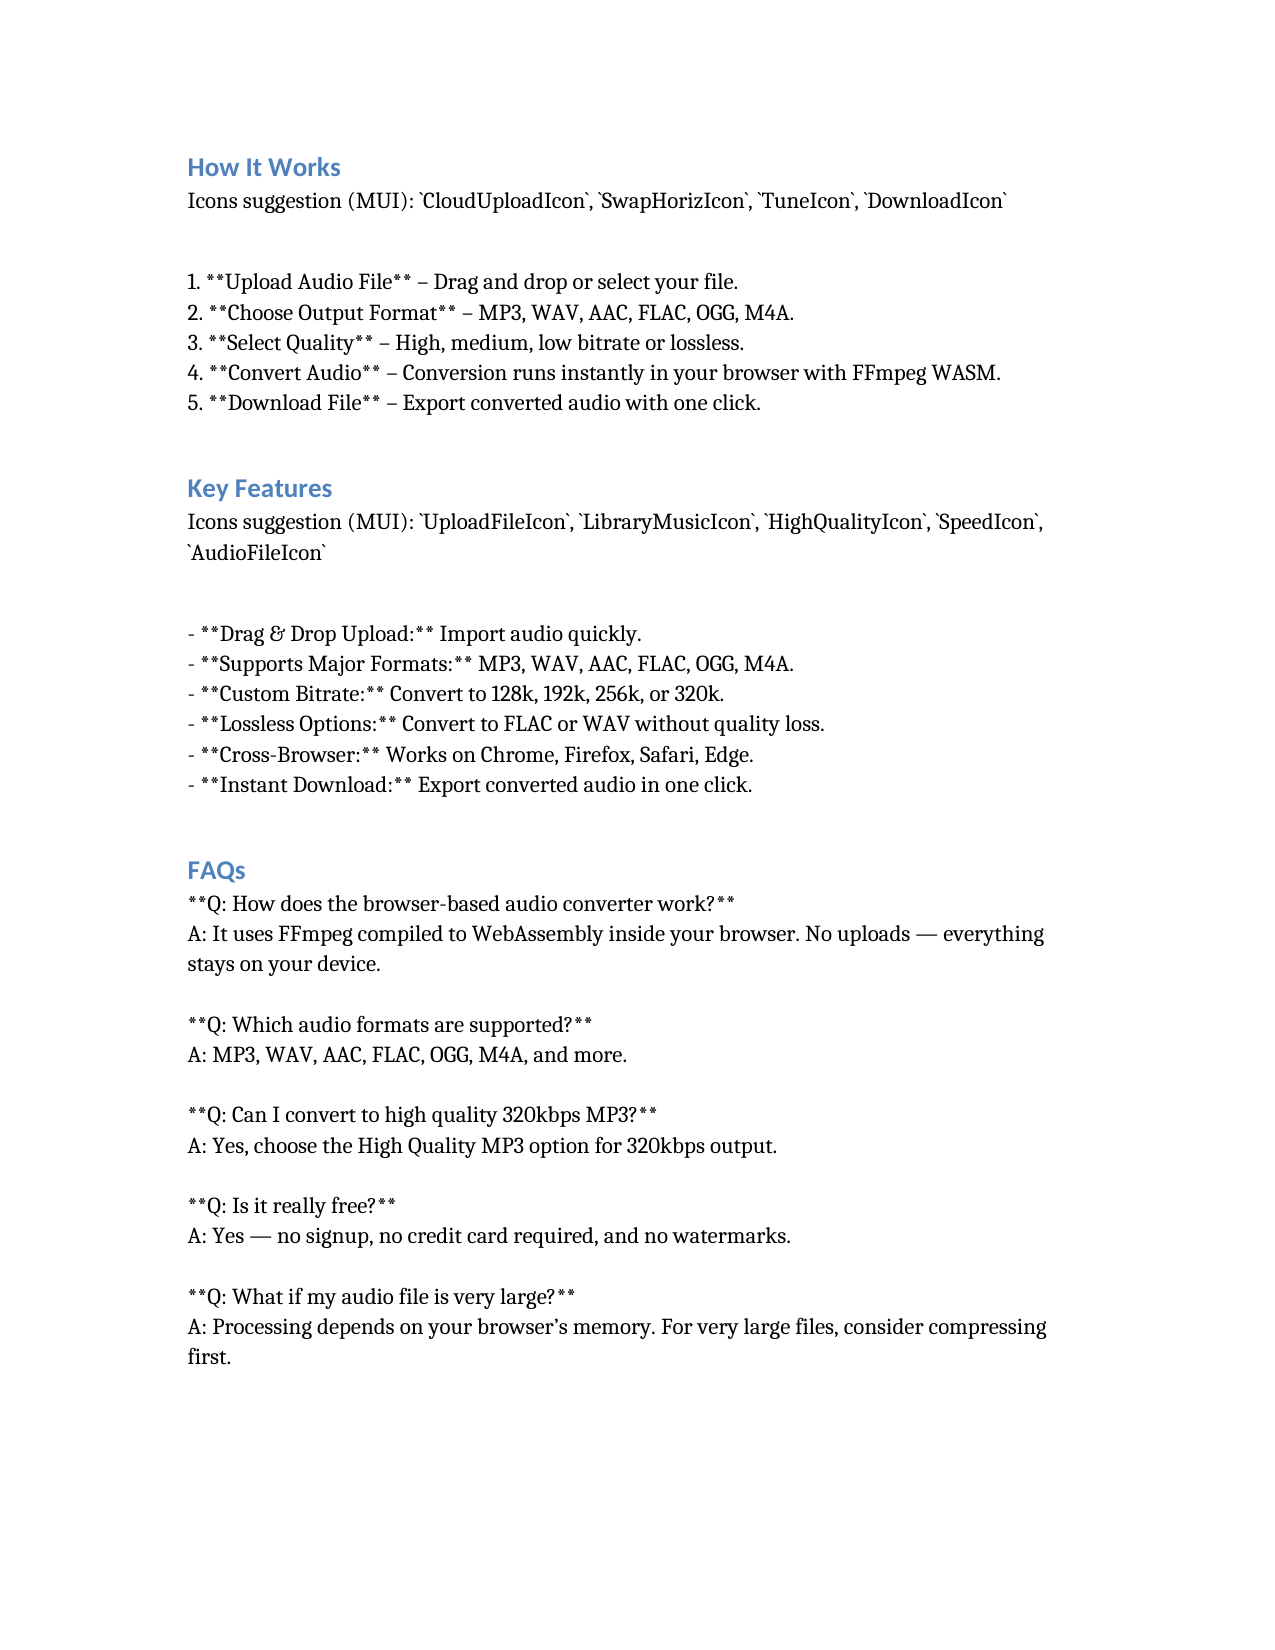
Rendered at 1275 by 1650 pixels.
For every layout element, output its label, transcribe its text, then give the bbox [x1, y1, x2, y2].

text Icons suggestion (MUI): `CloudUploadIcon`, `SwapHorizIcon`, `TuneIcon`, `DownloadIcon` [187, 188, 1087, 244]
subtitle Key Features [187, 471, 1087, 504]
text 1. **Upload Audio File** – Drag and drop or select your file. 2. **Choose Output Format** – MP3, WAV, AAC, FLAC, OGG, M4A. 3. **Select Quality** – High, medium, low bitrate or lossless. 4. **Convert Audio** – Conversion runs instantly in your browser with FFmpeg WASM. 5. **Download File** – Export converted audio with one click. [187, 269, 1087, 447]
text - **Drag & Drop Upload:** Import audio quickly. - **Supports Major Formats:** MP3, WAV, AAC, FLAC, OGG, M4A. - **Custom Bitrate:** Convert to 128k, 192k, 256k, or 320k. - **Lossless Options:** Convert to FLAC or WAV without quality loss. - **Cross-Browser:** Works on Chrome, Firefox, Safari, Edge. - **Instant Download:** Export converted audio in one click. [187, 621, 1087, 828]
text **Q: How does the browser-based audio converter work?** A: It uses FFmpeg compiled to WebAssembly inside your browser. No uploads — everything stays on your device. **Q: Which audio formats are supported?** A: MP3, WAV, AAC, FLAC, OGG, M4A, and more. **Q: Can I convert to high quality 320kbps MP3?** A: Yes, choose the High Quality MP3 option for 320kbps output. **Q: Is it really free?** A: Yes — no signup, no credit card required, and no watermarks. **Q: What if my audio file is very large?** A: Processing depends on your browser’s memory. For very large files, consider compressing first. [187, 891, 1087, 1401]
subtitle FAQs [187, 853, 1087, 886]
subtitle How It Works [187, 150, 1087, 183]
text Icons suggestion (MUI): `UploadFileIcon`, `LibraryMusicIcon`, `HighQualityIcon`, `SpeedIcon`, `AudioFileIcon` [187, 509, 1087, 596]
